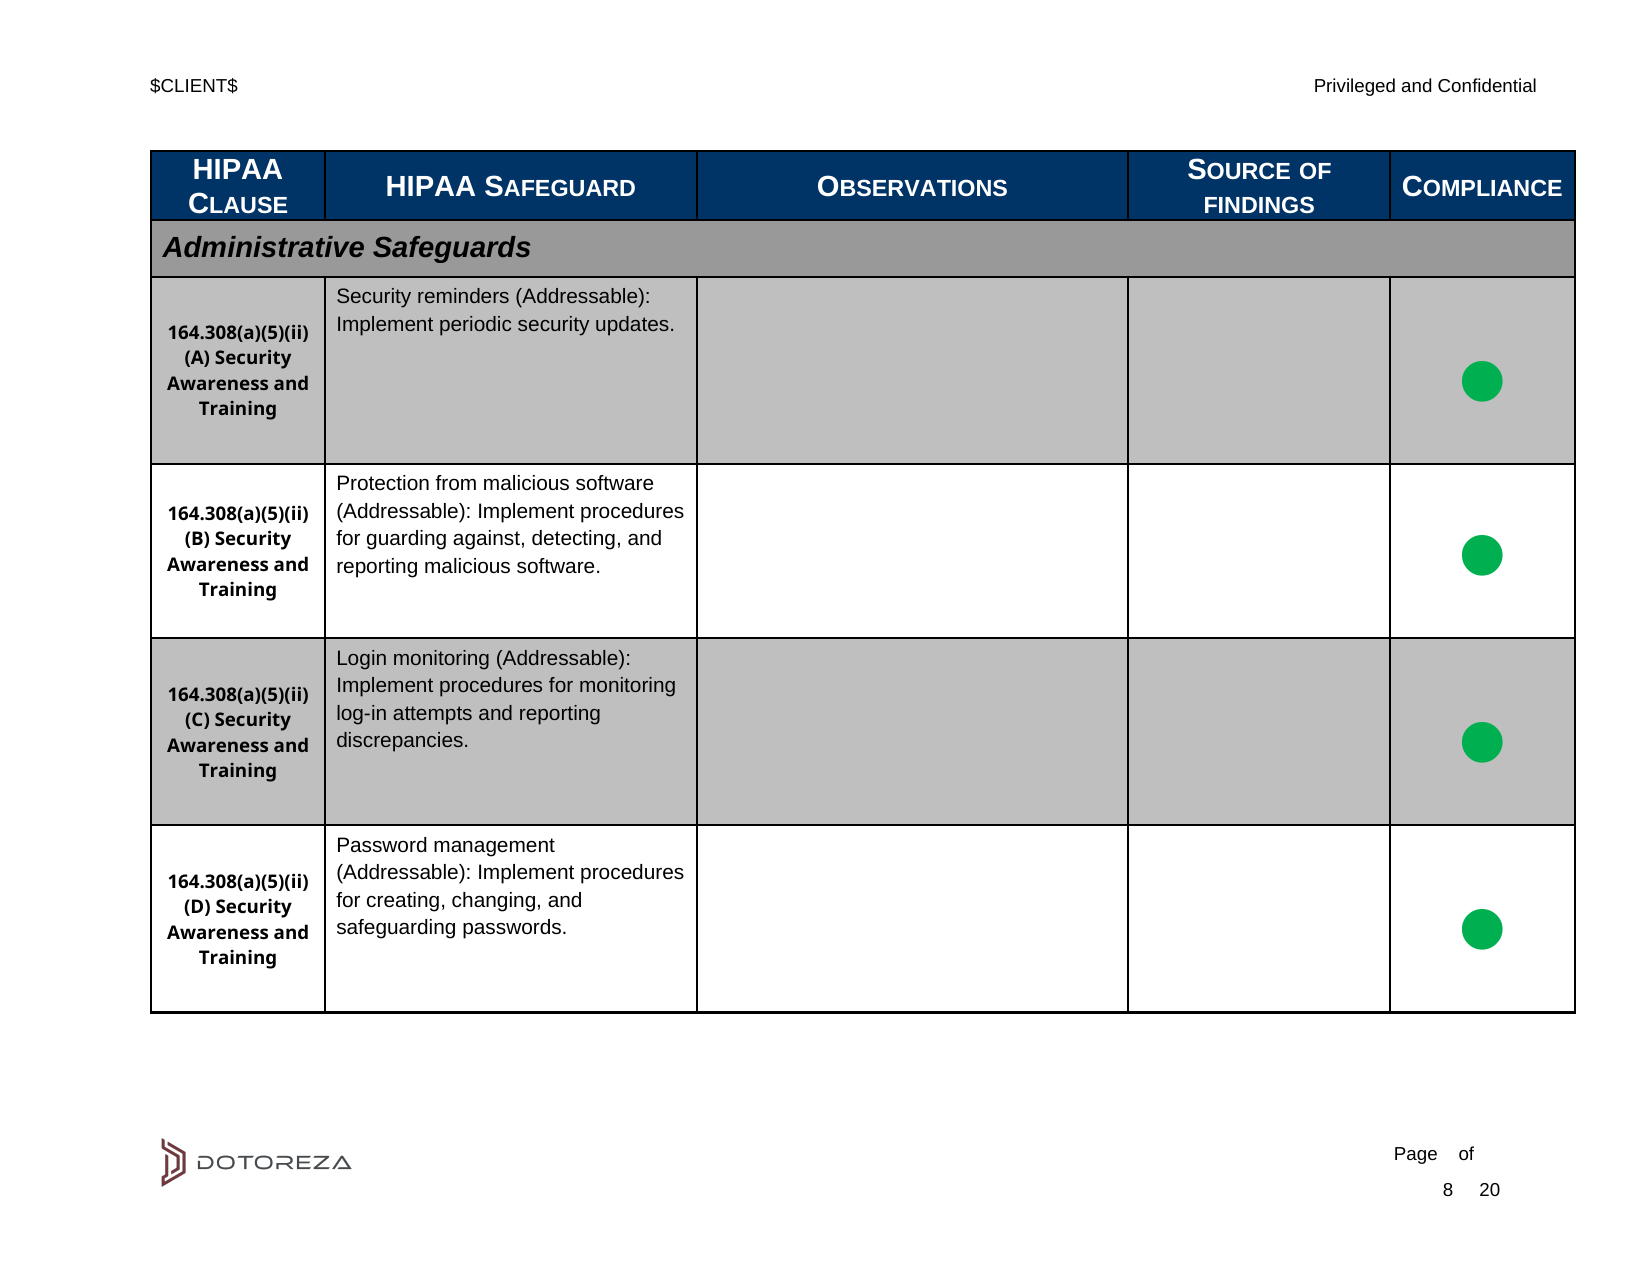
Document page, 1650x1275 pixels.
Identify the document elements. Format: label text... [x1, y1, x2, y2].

table_cell 164.308(a)(5)(ii) (B) Security Awareness and Training [152, 465, 324, 637]
table_header Source of findings [1129, 152, 1389, 219]
table_cell 164.308(a)(5)(ii) (A) Security Awareness and Training [152, 278, 324, 463]
table_cell [698, 826, 1127, 1011]
table_cell Login monitoring (Addressable): Implement procedures for monitoring log-in attempts and reporting discrepancies. [326, 639, 696, 824]
table_cell [1129, 639, 1389, 824]
table_cell • [1391, 278, 1574, 463]
table_cell [1129, 826, 1389, 1011]
table_header HIPAA Clause [152, 152, 324, 219]
table_cell Password management (Addressable): Implement procedures for creating, changing, and safeguarding passwords. [326, 826, 696, 1011]
table_cell [1129, 278, 1389, 463]
table_cell 164.308(a)(5)(ii) (D) Security Awareness and Training [152, 826, 324, 1011]
table_cell [698, 639, 1127, 824]
picture [150, 1131, 358, 1196]
table_header HIPAA Safeguard [326, 152, 696, 219]
table_cell 164.308(a)(5)(ii) (C) Security Awareness and Training [152, 639, 324, 824]
table_cell Security reminders (Addressable): Implement periodic security updates. [326, 278, 696, 463]
table_cell • [1391, 639, 1574, 824]
table_cell Protection from malicious software (Addressable): Implement procedures for guarding against, detecting, and reporting malicious software. [326, 465, 696, 637]
table_cell • [1391, 826, 1574, 1011]
table_cell [698, 278, 1127, 463]
table_cell Administrative Safeguards [152, 221, 1574, 276]
table_cell [698, 465, 1127, 637]
table_cell • [1391, 465, 1574, 637]
table_header Compliance [1391, 152, 1574, 219]
table_cell [1129, 465, 1389, 637]
table_header Observations [698, 152, 1127, 219]
